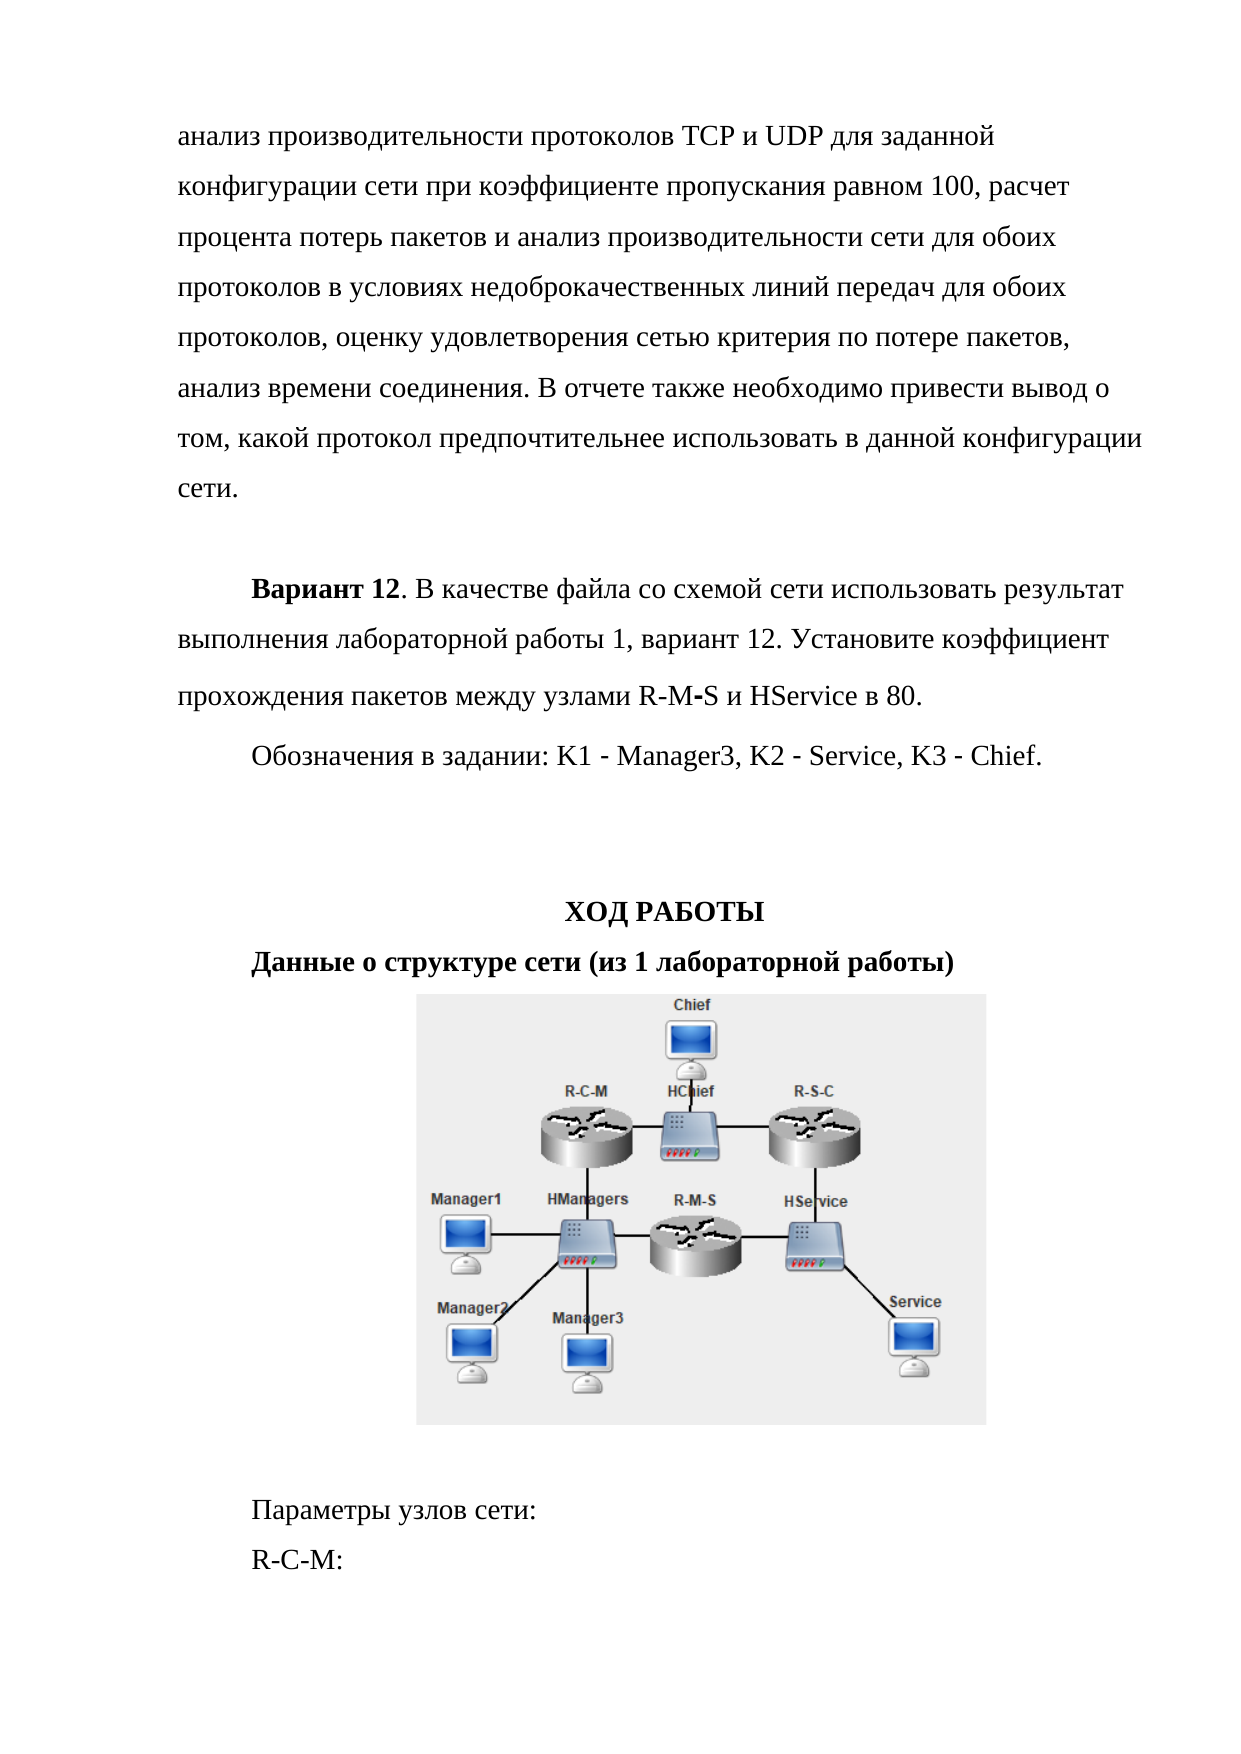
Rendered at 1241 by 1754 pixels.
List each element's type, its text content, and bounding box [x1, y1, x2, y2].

text Данные о структуре сети (из 1 лабораторной работы) [177, 944, 1152, 978]
text Обозначения в задании: K1 - Manager3, K2 - Service, K3 - Chief. [177, 734, 1152, 774]
subtitle Ход работы [177, 894, 1152, 928]
picture [416, 994, 987, 1425]
text R-C-M: [177, 1542, 1152, 1576]
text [177, 118, 1152, 504]
text Вариант 12. В качестве файла со схемой сети использовать результат выполнения лабораторной работы 1, вариант 12. Установите коэффициент прохождения пакетов между узлами R-M-S и HService в 80. [177, 571, 1152, 714]
text Параметры узлов сети: [177, 1492, 1152, 1525]
